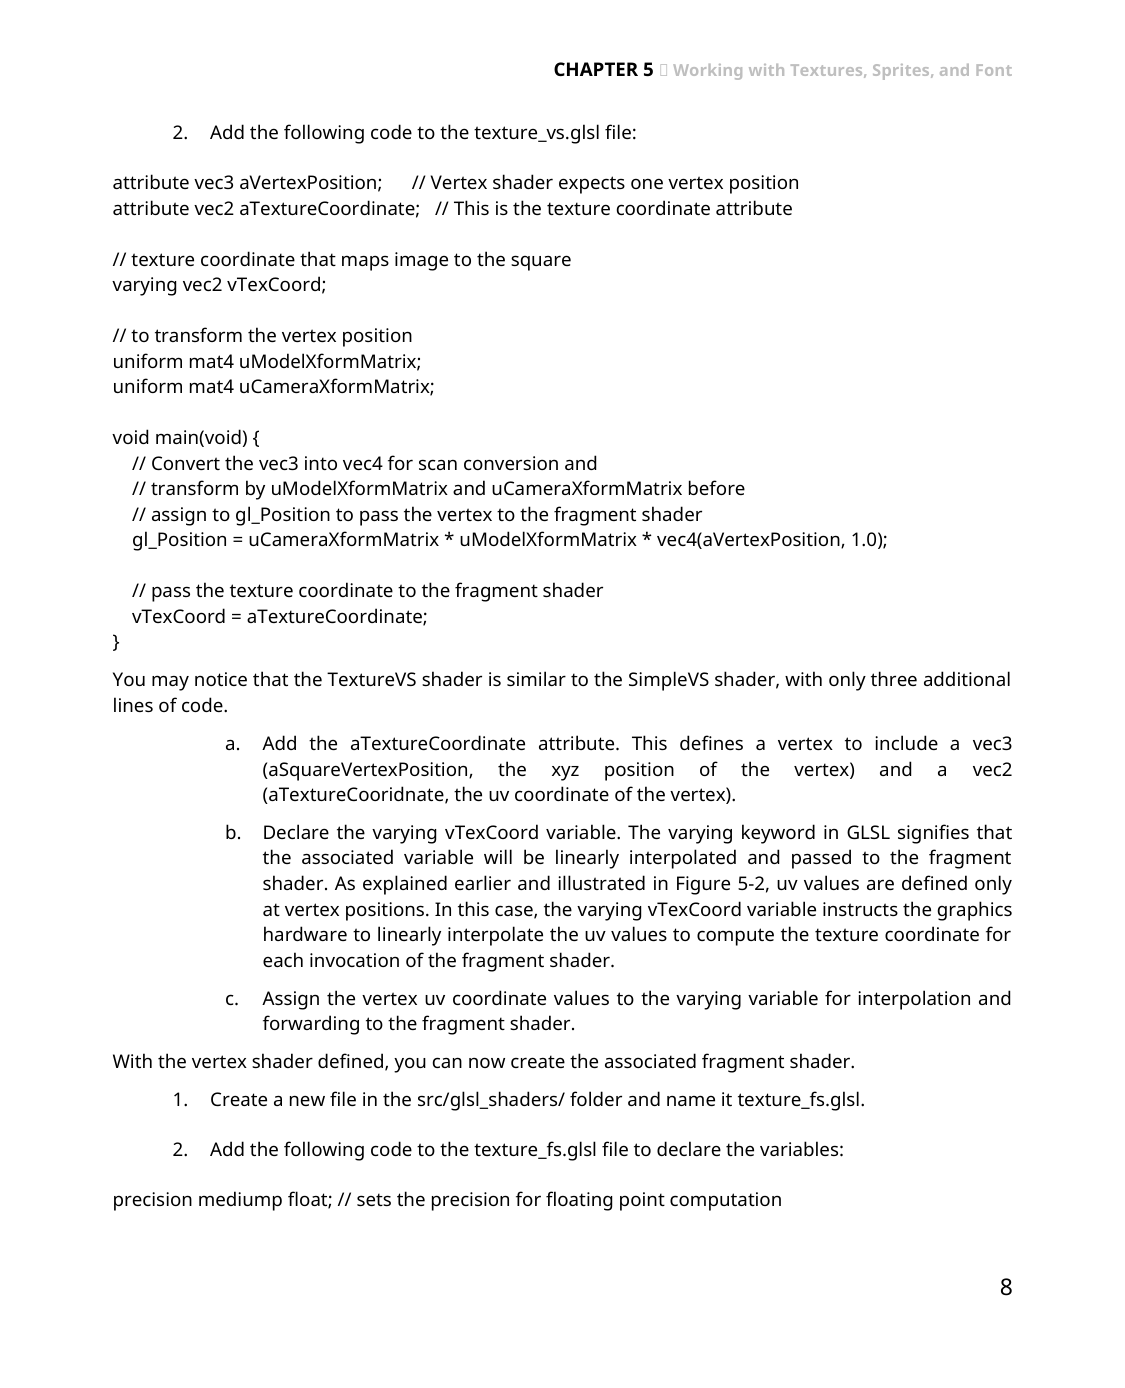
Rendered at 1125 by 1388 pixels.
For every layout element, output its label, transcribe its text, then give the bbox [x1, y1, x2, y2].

text You may notice that the TextureVS shader is similar to the SimpleVS shader, with only three additional lines of code. [112, 667, 1012, 718]
text attribute vec3 aVertexPosition; // Vertex shader expects one vertex position [112, 169, 1012, 195]
text vTexCoord = aTextureCoordinate; [112, 603, 1012, 629]
list Add the following code to the texture_vs.glsl file: [172, 119, 1012, 145]
text // transform by uModelXformMatrix and uCameraXformMatrix before [112, 476, 1012, 501]
text // Convert the vec3 into vec4 for scan conversion and [112, 450, 1012, 476]
text } [112, 629, 1012, 654]
text // texture coordinate that maps image to the square [112, 246, 1012, 271]
text gl_Position = uCameraXformMatrix * uModelXformMatrix * vec4(aVertexPosition, 1.0); [112, 527, 1012, 552]
list Assign the vertex uv coordinate values to the varying variable for interpolation and forwarding to the fragment shader. [225, 985, 1012, 1036]
text void main(void) { [112, 424, 1012, 450]
text // assign to gl_Position to pass the vertex to the fragment shader [112, 501, 1012, 527]
text uniform mat4 uCameraXformMatrix; [112, 373, 1012, 399]
text With the vertex shader defined, you can now create the associated fragment shader. [112, 1048, 1012, 1074]
text varying vec2 vTexCoord; [112, 271, 1012, 297]
text precision mediump float; // sets the precision for floating point computation [112, 1187, 1012, 1212]
text // to transform the vertex position [112, 322, 1012, 348]
list Create a new file in the src/glsl_shaders/ folder and name it texture_fs.glsl. [172, 1087, 892, 1112]
text uniform mat4 uModelXformMatrix; [112, 348, 1012, 373]
list Add the following code to the texture_fs.glsl file to declare the variables: [172, 1137, 1012, 1162]
list Declare the varying vTexCoord variable. The varying keyword in GLSL signifies that the associated variable will be linearly interpolated and passed to the fragment shader. As explained earlier and illustrated in Figure 5-2, uv values are defined only at vertex positions. In this case, the varying vTexCoord variable instructs the graphics hardware to linearly interpolate the uv values to compute the texture coordinate for each invocation of the fragment shader. [225, 819, 1012, 972]
list Add the aTextureCoordinate attribute. This defines a vertex to include a vec3 (aSquareVertexPosition, the xyz position of the vertex) and a vec2 (aTextureCooridnate, the uv coordinate of the vertex). [225, 730, 1012, 807]
text // pass the texture coordinate to the fragment shader [112, 578, 1012, 603]
text attribute vec2 aTextureCoordinate; // This is the texture coordinate attribute [112, 195, 1012, 220]
